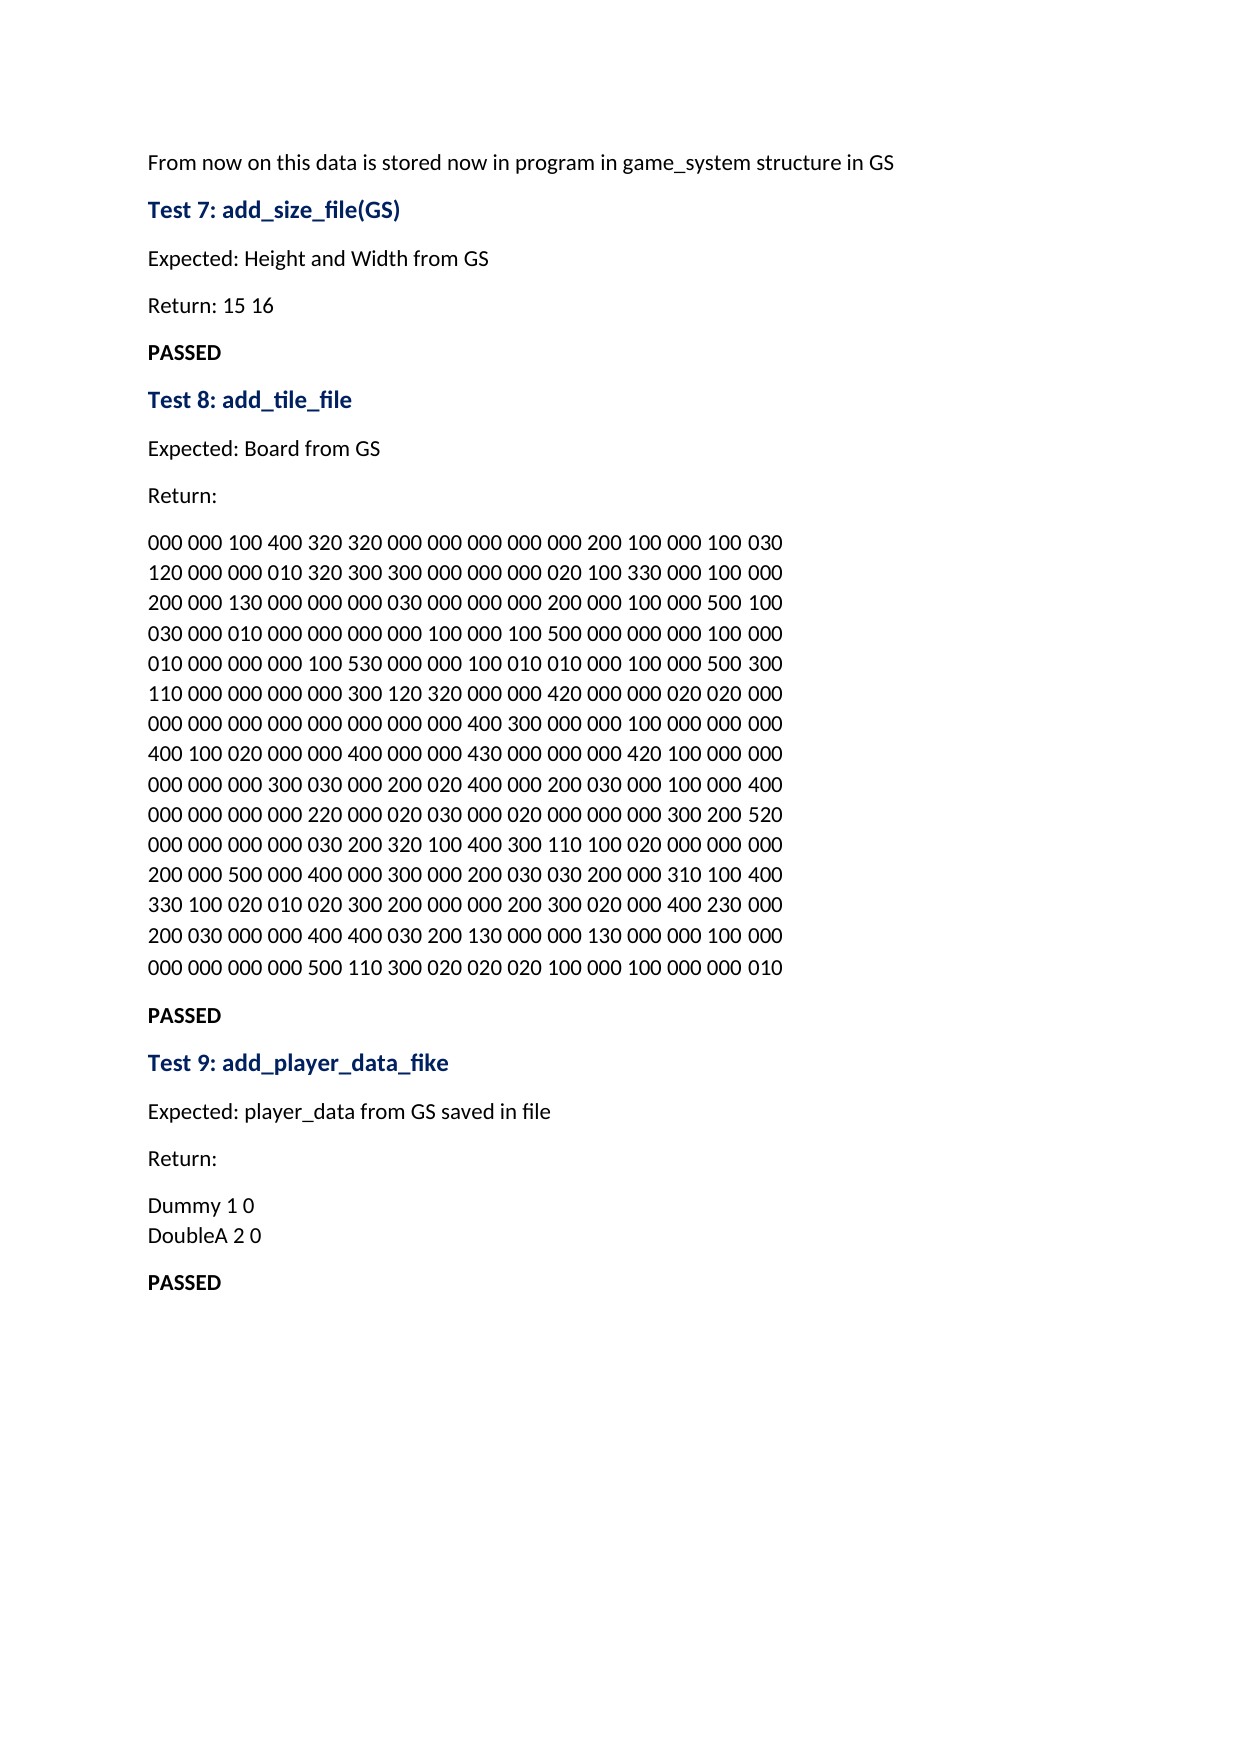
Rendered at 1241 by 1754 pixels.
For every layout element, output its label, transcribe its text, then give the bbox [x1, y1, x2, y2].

text Dummy 1 0 DoubleA 2 0 [148, 1191, 1093, 1249]
text PASSED [148, 1268, 1093, 1296]
text PASSED [148, 1001, 1093, 1029]
text Expected: Height and Width from GS [148, 244, 1093, 272]
text Return: [148, 1144, 1093, 1172]
text Return: [148, 481, 1093, 509]
text Test 8: add_tile_file [148, 385, 1093, 415]
text PASSED [148, 338, 1093, 366]
text Test 7: add_size_file(GS) [148, 194, 1093, 225]
text From now on this data is stored now in program in game_system structure in GS [148, 148, 1093, 176]
text Test 9: add_player_data_fike [148, 1048, 1093, 1078]
text Expected: Board from GS [148, 434, 1093, 462]
text Return: 15 16 [148, 291, 1093, 319]
text 000 000 100 400 320 320 000 000 000 000 000 200 100 000 100 030 120 000 000 010 320 300 300 000 000 000 020 100 330 000 100 000 200 000 130 000 000 000 030 000 000 000 200 000 100 000 500 100 030 000 010 000 000 000 000 100 000 100 500 000 000 000 100 000 010 000 000 000 100 530 000 000 100 010 010 000 100 000 500 300 110 000 000 000 000 300 120 320 000 000 420 000 000 020 020 000 000 000 000 000 000 000 000 000 400 300 000 000 100 000 000 000 400 100 020 000 000 400 000 000 430 000 000 000 420 100 000 000 000 000 000 300 030 000 200 020 400 000 200 030 000 100 000 400 000 000 000 000 220 000 020 030 000 020 000 000 000 300 200 520 000 000 000 000 030 200 320 100 400 300 110 100 020 000 000 000 200 000 500 000 400 000 300 000 200 030 030 200 000 310 100 400 330 100 020 010 020 300 200 000 000 200 300 020 000 400 230 000 200 030 000 000 400 400 030 200 130 000 000 130 000 000 100 000 000 000 000 000 500 110 300 020 020 020 100 000 100 000 000 010 [148, 528, 1093, 982]
text Expected: player_data from GS saved in file [148, 1097, 1093, 1125]
